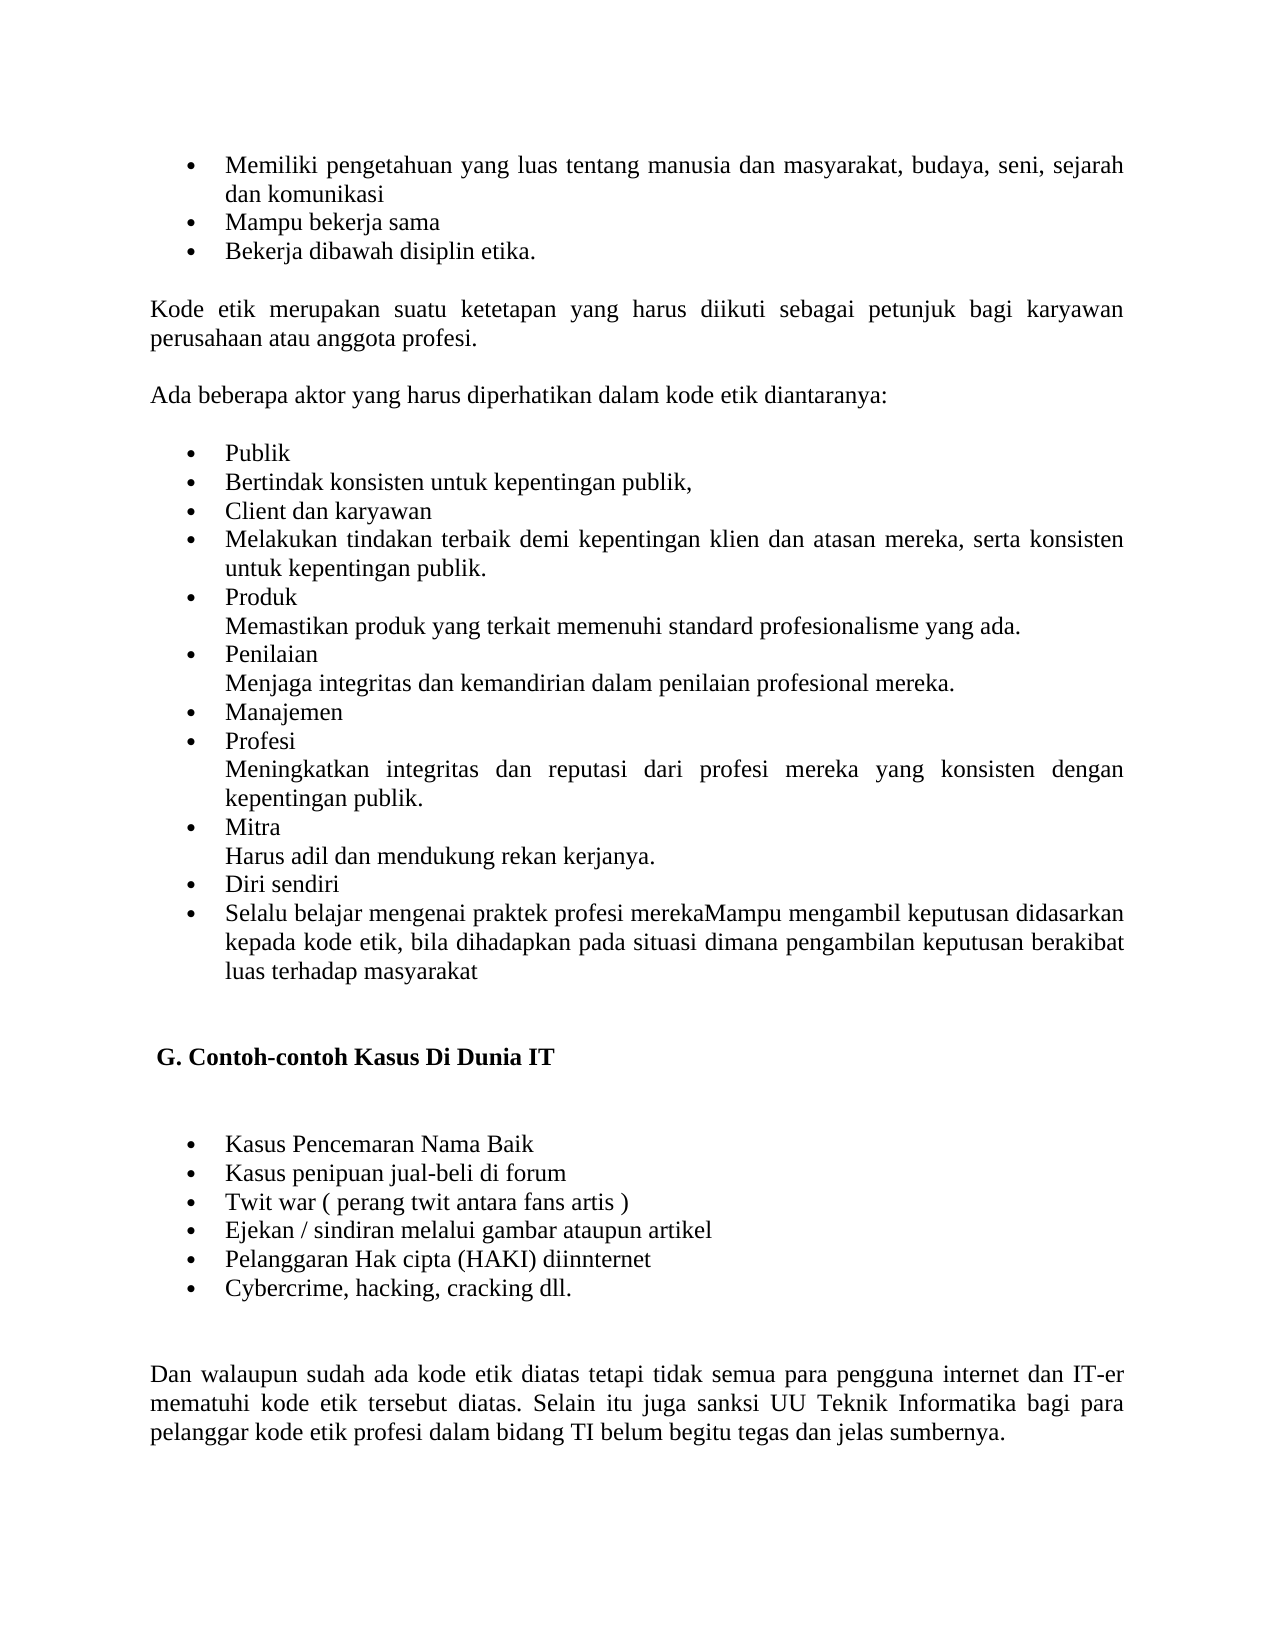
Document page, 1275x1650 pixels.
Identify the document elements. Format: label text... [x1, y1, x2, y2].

text Kode etik merupakan suatu ketetapan yang harus diikuti sebagai petunjuk bagi karyawan perusahaan atau anggota profesi. [150, 294, 1125, 352]
list Mitra Harus adil dan mendukung rekan kerjanya. [187, 812, 1125, 869]
text G. Contoh-contoh Kasus Di Dunia IT [150, 1042, 1125, 1071]
list Selalu belajar mengenai praktek profesi merekaMampu mengambil keputusan didasarkan kepada kode etik, bila dihadapkan pada situasi dimana pengambilan keputusan berakibat luas terhadap masyarakat [187, 898, 1125, 984]
list Penilaian Menjaga integritas dan kemandirian dalam penilaian profesional mereka. [187, 639, 1125, 697]
text Ada beberapa aktor yang harus diperhatikan dalam kode etik diantaranya: [150, 380, 1125, 409]
list Memiliki pengetahuan yang luas tentang manusia dan masyarakat, budaya, seni, sejarah dan komunikasi [187, 150, 1125, 207]
list Produk Memastikan produk yang terkait memenuhi standard profesionalisme yang ada. [187, 582, 1125, 639]
list Publik [187, 438, 1125, 467]
list Ejekan / sindiran melalui gambar ataupun artikel [187, 1215, 1125, 1244]
list Kasus penipuan jual-beli di forum [187, 1158, 1125, 1187]
list Kasus Pencemaran Nama Baik [187, 1129, 1125, 1158]
list Profesi Meningkatkan integritas dan reputasi dari profesi mereka yang konsisten dengan kepentingan publik. [187, 726, 1125, 812]
list Diri sendiri [187, 869, 1125, 898]
list Client dan karyawan [187, 496, 1125, 524]
list Twit war ( perang twit antara fans artis ) [187, 1187, 1125, 1215]
list Manajemen [187, 697, 1125, 726]
list Bertindak konsisten untuk kepentingan publik, [187, 467, 1125, 496]
list Mampu bekerja sama [187, 207, 1125, 236]
list Melakukan tindakan terbaik demi kepentingan klien dan atasan mereka, serta konsisten untuk kepentingan publik. [187, 524, 1125, 582]
list Pelanggaran Hak cipta (HAKI) diinnternet [187, 1244, 1125, 1273]
list Bekerja dibawah disiplin etika. [187, 236, 1125, 265]
text Dan walaupun sudah ada kode etik diatas tetapi tidak semua para pengguna internet dan IT-er mematuhi kode etik tersebut diatas. Selain itu juga sanksi UU Teknik Informatika bagi para pelanggar kode etik profesi dalam bidang TI belum begitu tegas dan jelas sumbernya. [150, 1359, 1125, 1446]
list Cybercrime, hacking, cracking dll. [187, 1273, 1125, 1302]
